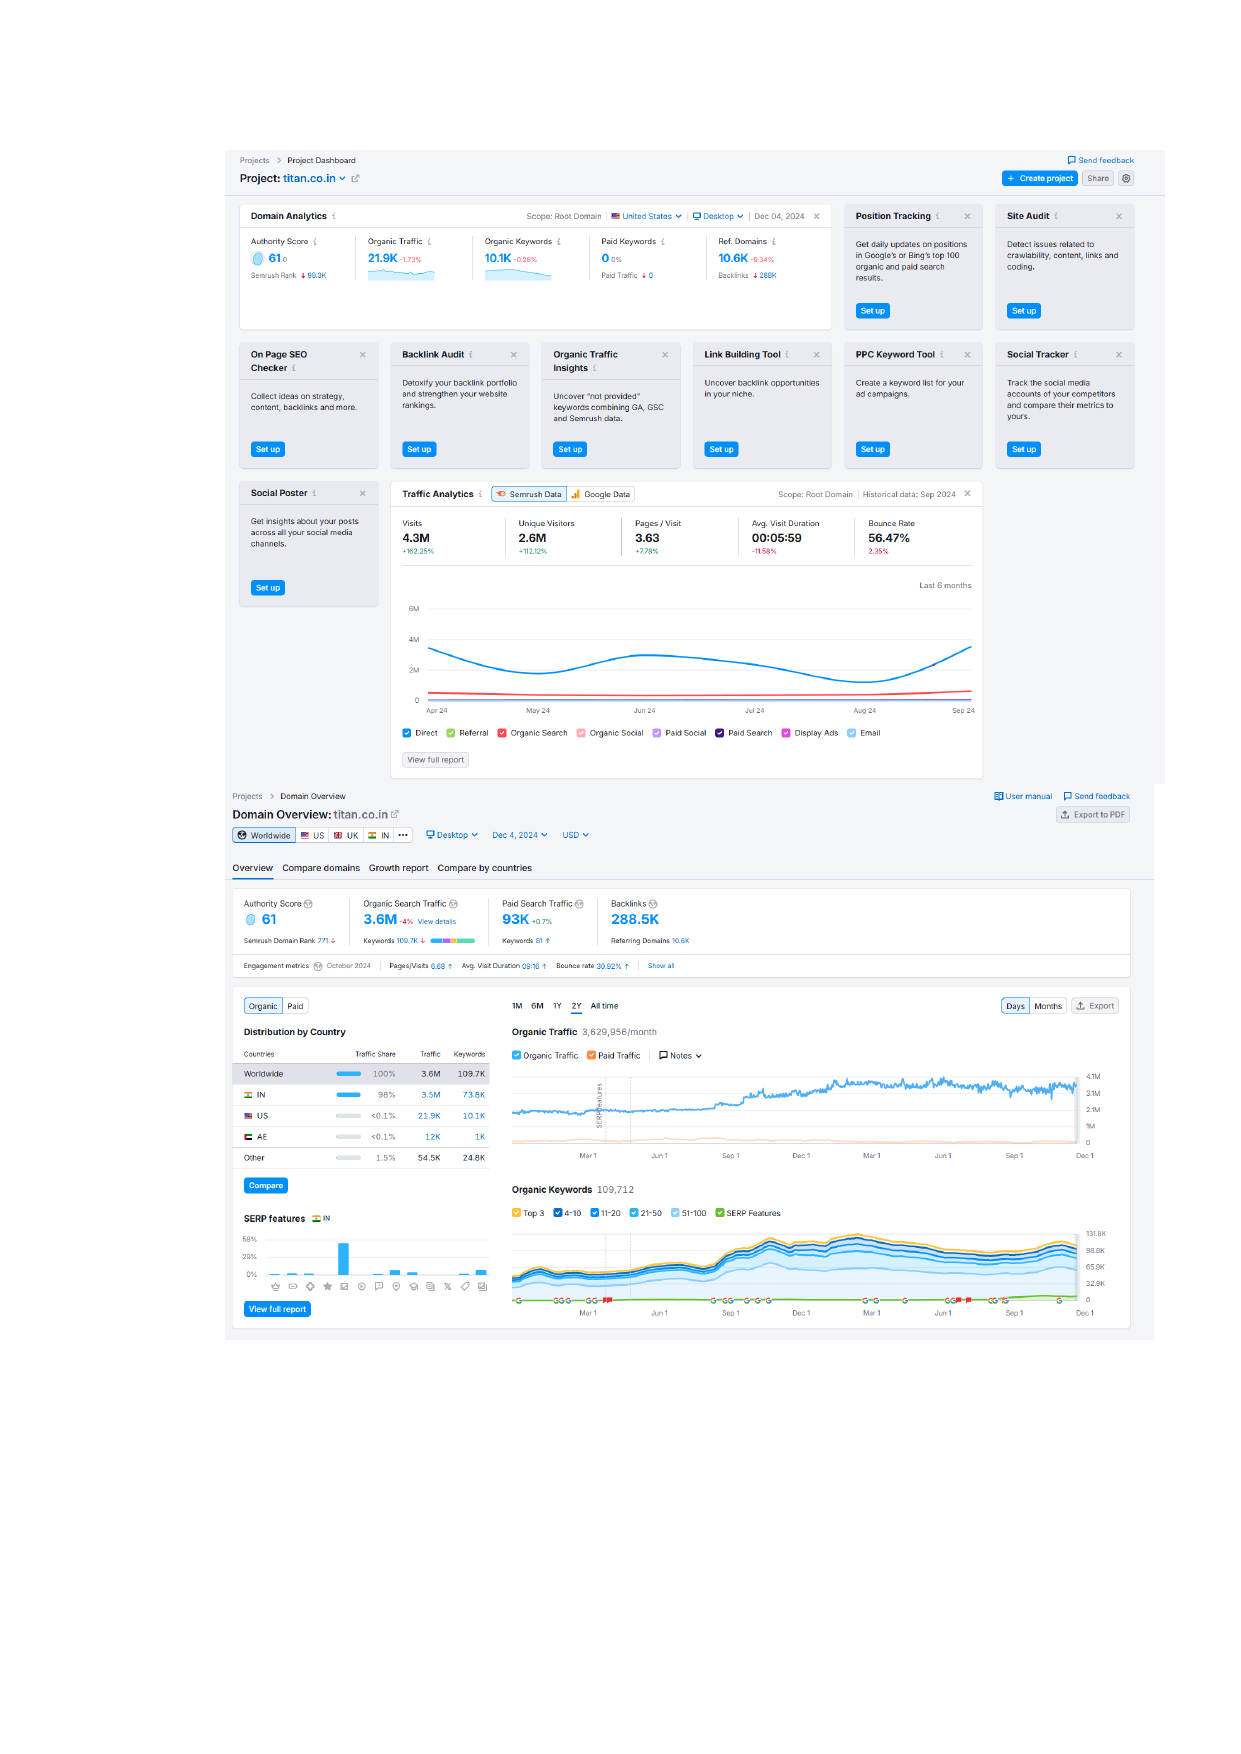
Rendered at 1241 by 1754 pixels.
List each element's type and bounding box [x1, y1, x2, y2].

picture [225, 150, 1166, 1340]
